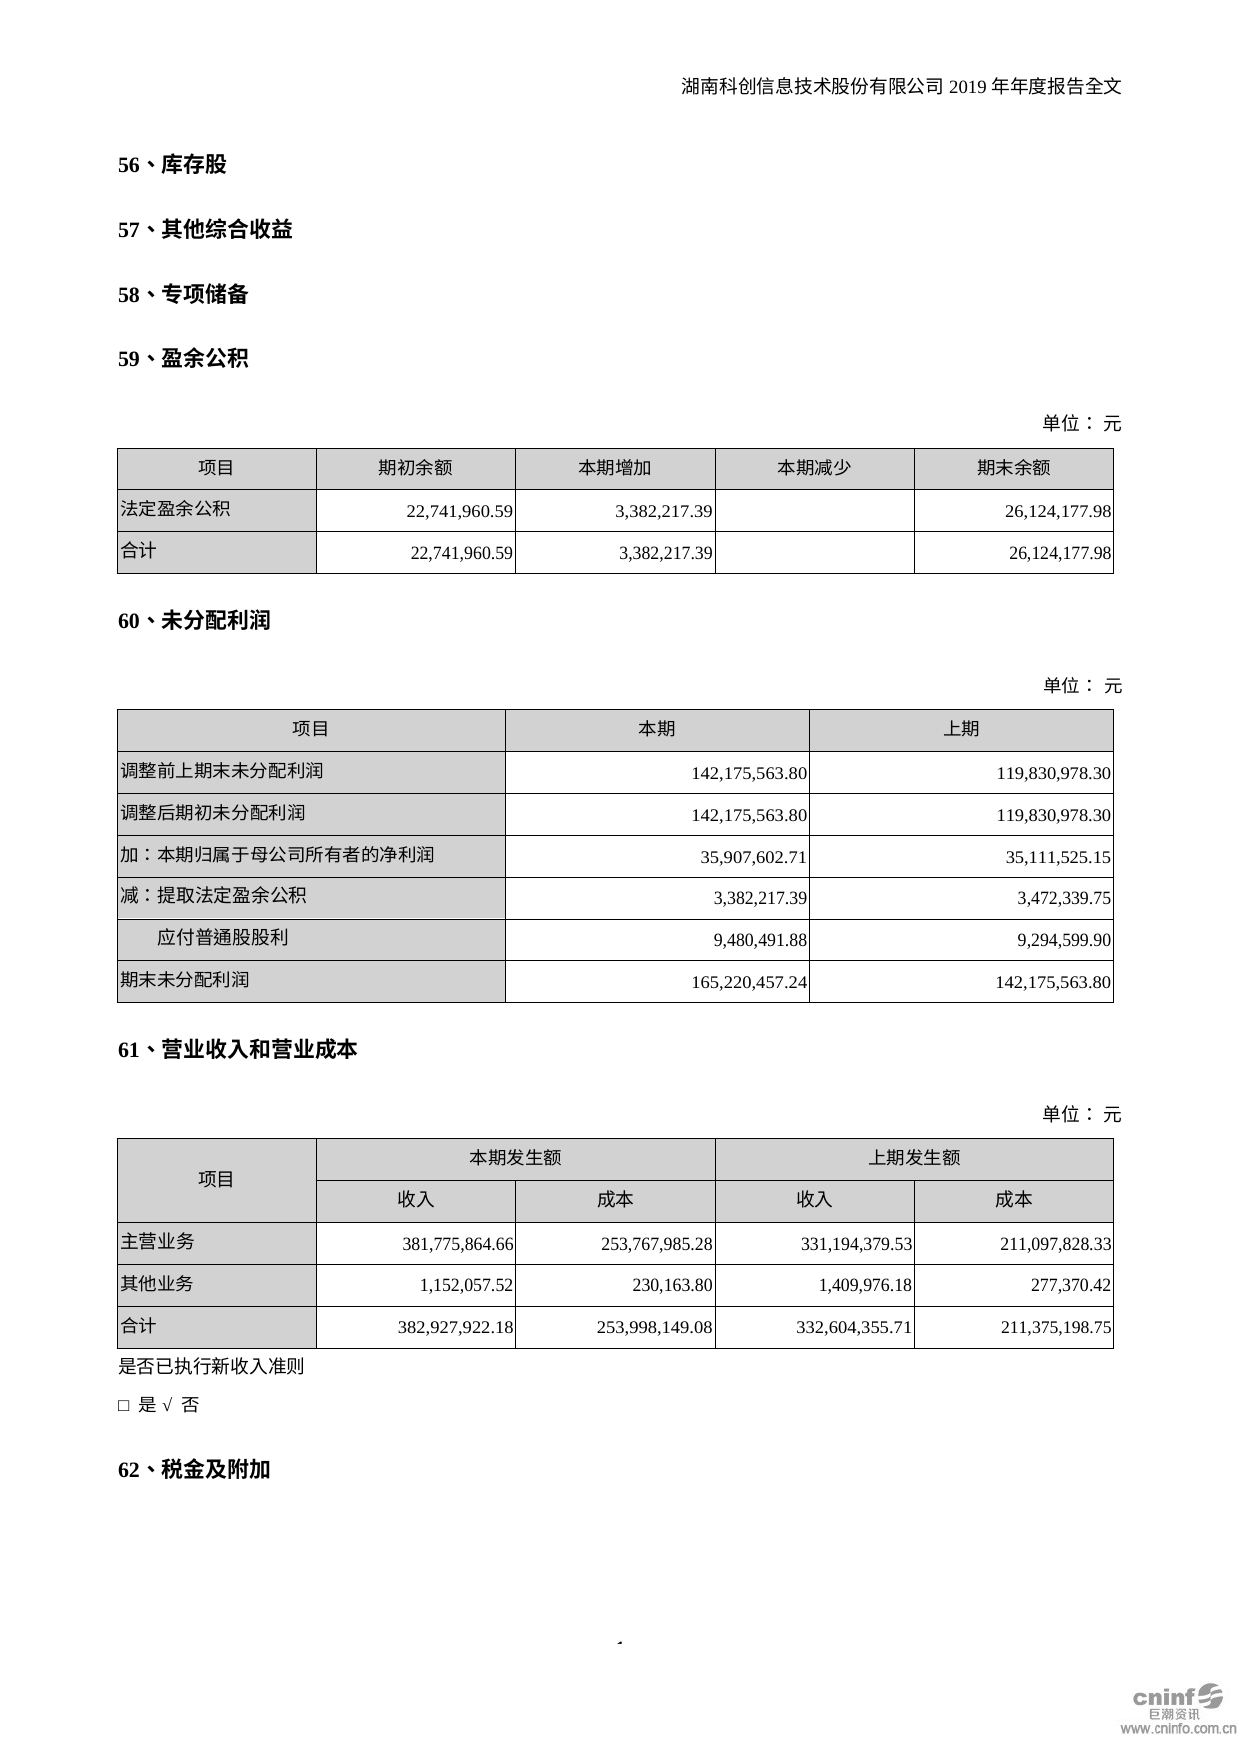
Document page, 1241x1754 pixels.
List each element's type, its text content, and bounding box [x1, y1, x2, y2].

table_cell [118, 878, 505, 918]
subtitle 61、营业收入和营业成本 [118, 1034, 1138, 1064]
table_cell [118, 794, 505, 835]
text 单位： 元 [106, 673, 1122, 698]
text □ 是 √ 否 [118, 1392, 1138, 1417]
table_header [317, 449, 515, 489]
text 是否已执行新收入准则 [118, 1354, 1138, 1379]
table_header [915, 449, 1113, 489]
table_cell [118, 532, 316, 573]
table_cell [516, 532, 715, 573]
text 单位： 元 [106, 1101, 1122, 1127]
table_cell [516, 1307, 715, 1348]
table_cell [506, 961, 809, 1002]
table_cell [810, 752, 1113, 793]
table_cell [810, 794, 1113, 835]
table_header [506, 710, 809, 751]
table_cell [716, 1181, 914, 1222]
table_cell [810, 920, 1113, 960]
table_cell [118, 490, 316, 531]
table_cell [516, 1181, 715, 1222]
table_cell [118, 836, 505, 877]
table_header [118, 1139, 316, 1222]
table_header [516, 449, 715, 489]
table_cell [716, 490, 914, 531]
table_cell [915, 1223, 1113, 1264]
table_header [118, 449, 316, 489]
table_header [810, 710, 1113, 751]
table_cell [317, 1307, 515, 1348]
picture [1115, 1680, 1240, 1737]
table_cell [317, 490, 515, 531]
text 单位： 元 [106, 411, 1122, 436]
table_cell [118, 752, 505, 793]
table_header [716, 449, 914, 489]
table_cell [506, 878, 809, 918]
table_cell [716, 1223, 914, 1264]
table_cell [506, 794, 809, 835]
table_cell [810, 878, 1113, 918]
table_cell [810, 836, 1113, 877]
subtitle 56、库存股 [118, 149, 1138, 179]
subtitle 60、未分配利润 [118, 605, 1138, 635]
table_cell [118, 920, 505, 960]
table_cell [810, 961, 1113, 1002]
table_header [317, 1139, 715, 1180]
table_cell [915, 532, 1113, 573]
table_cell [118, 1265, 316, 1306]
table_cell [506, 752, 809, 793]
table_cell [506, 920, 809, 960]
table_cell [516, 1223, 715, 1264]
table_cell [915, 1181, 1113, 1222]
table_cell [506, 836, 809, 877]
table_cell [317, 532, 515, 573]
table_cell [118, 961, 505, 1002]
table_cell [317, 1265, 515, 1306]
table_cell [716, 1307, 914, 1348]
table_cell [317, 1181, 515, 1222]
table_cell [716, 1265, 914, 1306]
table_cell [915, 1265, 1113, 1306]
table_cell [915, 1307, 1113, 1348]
subtitle 62、税金及附加 [118, 1454, 1138, 1483]
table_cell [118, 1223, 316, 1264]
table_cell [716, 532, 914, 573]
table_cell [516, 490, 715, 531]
subtitle 57、其他综合收益 [118, 214, 1138, 244]
subtitle 58、专项储备 [118, 279, 1138, 309]
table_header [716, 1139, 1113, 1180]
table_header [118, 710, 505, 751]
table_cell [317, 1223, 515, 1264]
subtitle 59、盈余公积 [118, 343, 1138, 373]
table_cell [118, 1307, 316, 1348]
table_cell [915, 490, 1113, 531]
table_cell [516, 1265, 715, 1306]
